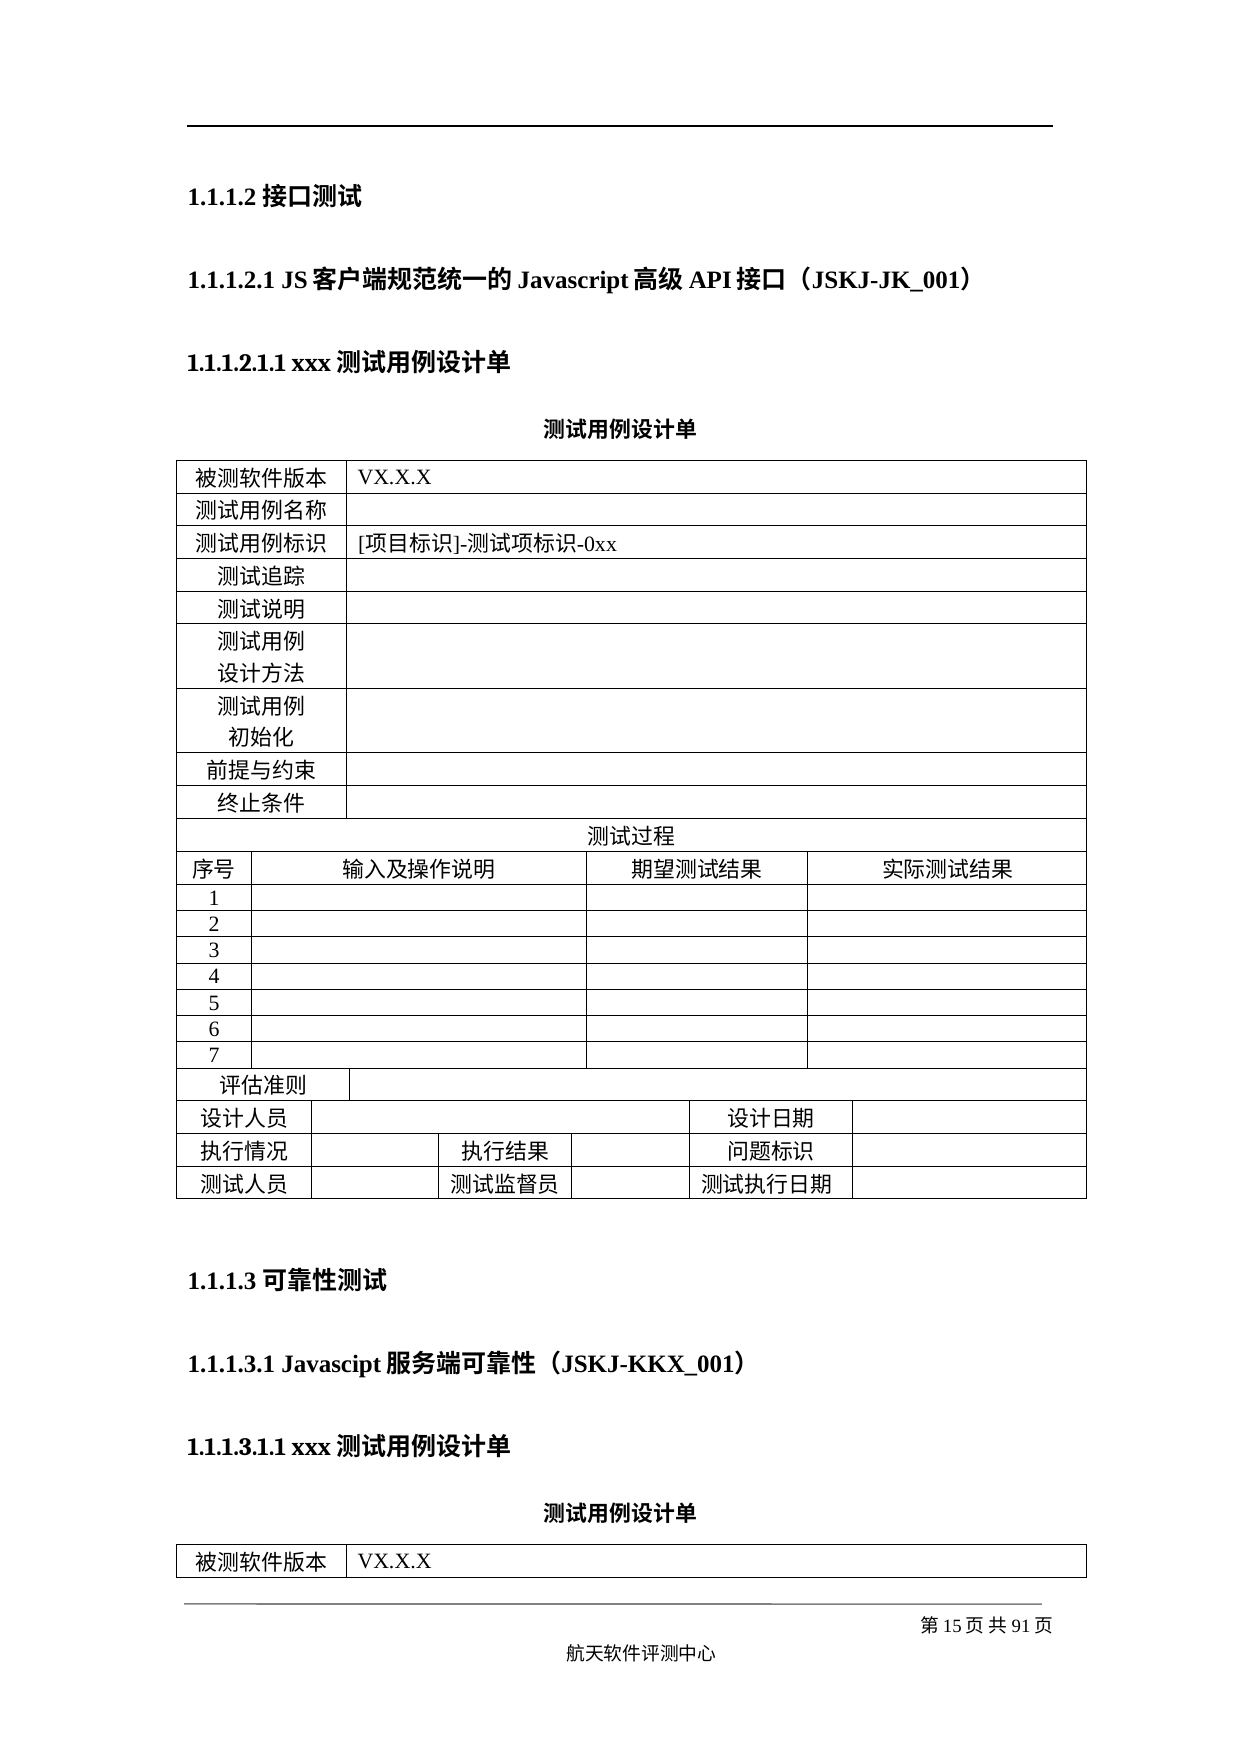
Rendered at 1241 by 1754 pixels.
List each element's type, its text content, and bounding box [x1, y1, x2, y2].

table_cell 评估准则 [177, 1069, 349, 1100]
table_cell 前提与约束 [177, 753, 346, 785]
table_cell 1 [177, 885, 251, 910]
text 测试用例设计单 [187, 1496, 1053, 1528]
table_cell 7 [177, 1042, 251, 1067]
table_cell 测试人员 [177, 1167, 311, 1198]
subtitle 接口测试 [187, 162, 1053, 227]
table_cell 设计人员 [177, 1101, 311, 1133]
table_cell 终止条件 [177, 786, 346, 818]
table_header 被测软件版本 [177, 461, 346, 492]
table_cell [853, 1167, 1086, 1198]
table_cell 6 [177, 1016, 251, 1041]
table_cell [587, 990, 807, 1015]
table_cell [347, 592, 1086, 623]
table_cell 测试用例 初始化 [177, 689, 346, 752]
subtitle xxx测试用例设计单 [187, 1412, 1053, 1477]
table_cell [347, 689, 1086, 752]
table_cell [347, 753, 1086, 785]
table_cell [587, 1042, 807, 1067]
table_cell [808, 964, 1086, 989]
table_cell 测试监督员 [439, 1167, 571, 1198]
table_cell [808, 937, 1086, 962]
table_cell [808, 911, 1086, 936]
table_cell 设计日期 [690, 1101, 852, 1133]
table_cell [853, 1101, 1086, 1133]
table_cell [853, 1134, 1086, 1166]
table_cell [808, 1016, 1086, 1041]
table_cell [252, 1016, 586, 1041]
table_cell [347, 494, 1086, 525]
table_cell [252, 1042, 586, 1067]
table_cell 序号 [177, 852, 251, 884]
subtitle JS客户端规范统一的Javascript高级API接口（JSKJ-JK_001） [187, 245, 1053, 310]
table_cell 测试用例名称 [177, 494, 346, 525]
table_cell 测试用例标识 [177, 526, 346, 558]
subtitle 可靠性测试 [187, 1246, 1053, 1311]
subtitle Javascipt服务端可靠性（JSKJ-KKX_001） [187, 1329, 1053, 1394]
table_cell 测试追踪 [177, 559, 346, 591]
table_cell [252, 937, 586, 962]
table_cell [347, 559, 1086, 591]
table_cell [808, 990, 1086, 1015]
subtitle xxx测试用例设计单 [187, 328, 1053, 393]
table_cell 测试说明 [177, 592, 346, 623]
table_cell 2 [177, 911, 251, 936]
table_cell [587, 964, 807, 989]
table_cell [347, 786, 1086, 818]
table_cell 执行情况 [177, 1134, 311, 1166]
table_cell [312, 1167, 438, 1198]
table_cell [252, 964, 586, 989]
table_cell 测试执行日期 [690, 1167, 852, 1198]
table_cell [587, 885, 807, 910]
table_cell [587, 937, 807, 962]
table_cell [252, 990, 586, 1015]
table_cell [312, 1101, 689, 1133]
table_cell [572, 1134, 689, 1166]
table_cell 测试用例 设计方法 [177, 624, 346, 688]
table_cell [252, 885, 586, 910]
table_cell 3 [177, 937, 251, 962]
table_header 被测软件版本 [177, 1545, 346, 1577]
table_cell 5 [177, 990, 251, 1015]
table_cell 实际测试结果 [808, 852, 1086, 884]
table_cell 问题标识 [690, 1134, 852, 1166]
table_header VX.X.X [347, 461, 1086, 492]
table_cell 测试过程 [177, 819, 1086, 851]
table_cell [587, 911, 807, 936]
table_cell 输入及操作说明 [252, 852, 586, 884]
table_cell 执行结果 [439, 1134, 571, 1166]
table_cell [350, 1069, 1086, 1100]
table_cell 4 [177, 964, 251, 989]
table_cell [572, 1167, 689, 1198]
table_cell [252, 911, 586, 936]
table_cell 期望测试结果 [587, 852, 807, 884]
table_cell [587, 1016, 807, 1041]
table_cell [347, 624, 1086, 688]
table_cell [808, 885, 1086, 910]
table_cell [312, 1134, 438, 1166]
table_cell [项目标识]-测试项标识-0xx [347, 526, 1086, 558]
table_header VX.X.X [347, 1545, 1086, 1577]
table_cell [808, 1042, 1086, 1067]
text 测试用例设计单 [187, 411, 1053, 444]
